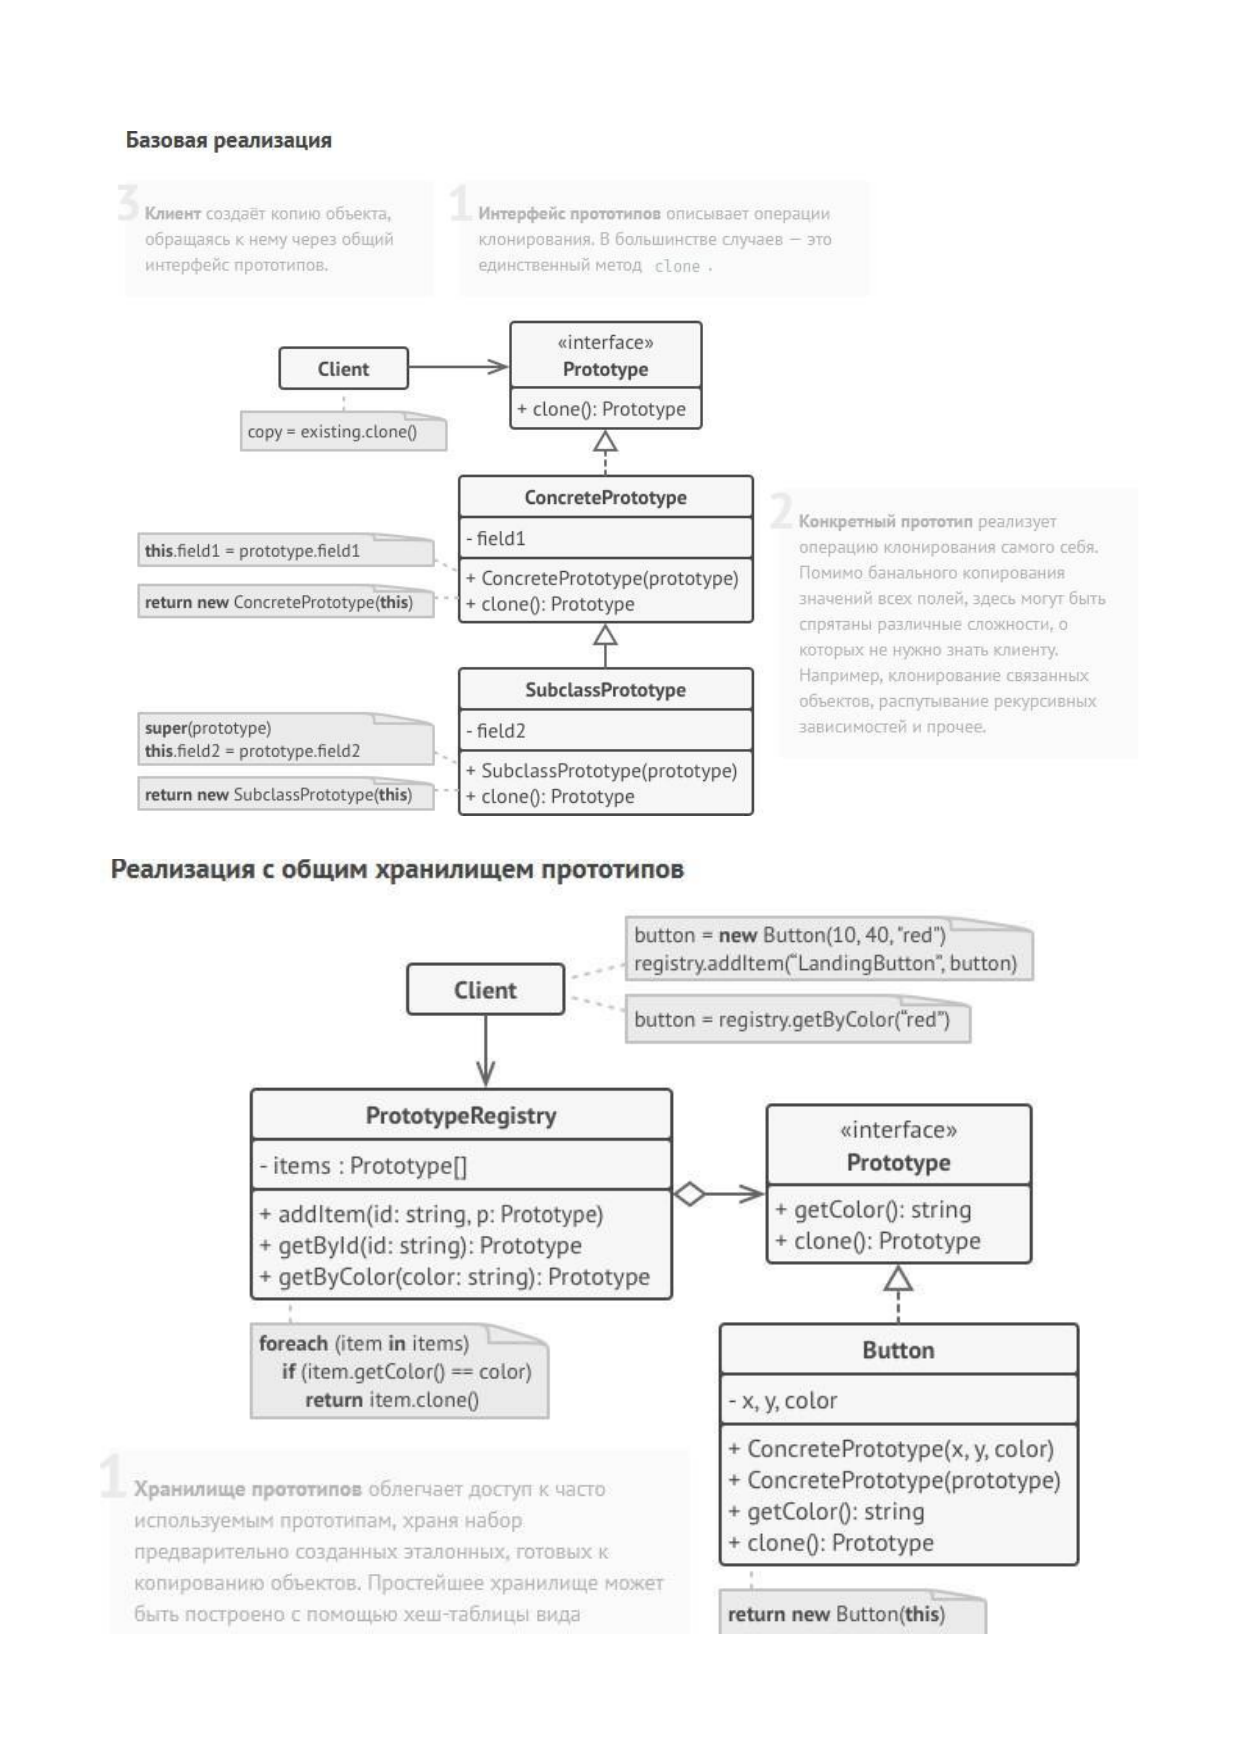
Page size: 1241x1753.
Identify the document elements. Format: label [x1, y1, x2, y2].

picture [117, 131, 1139, 816]
picture [100, 859, 1080, 1634]
